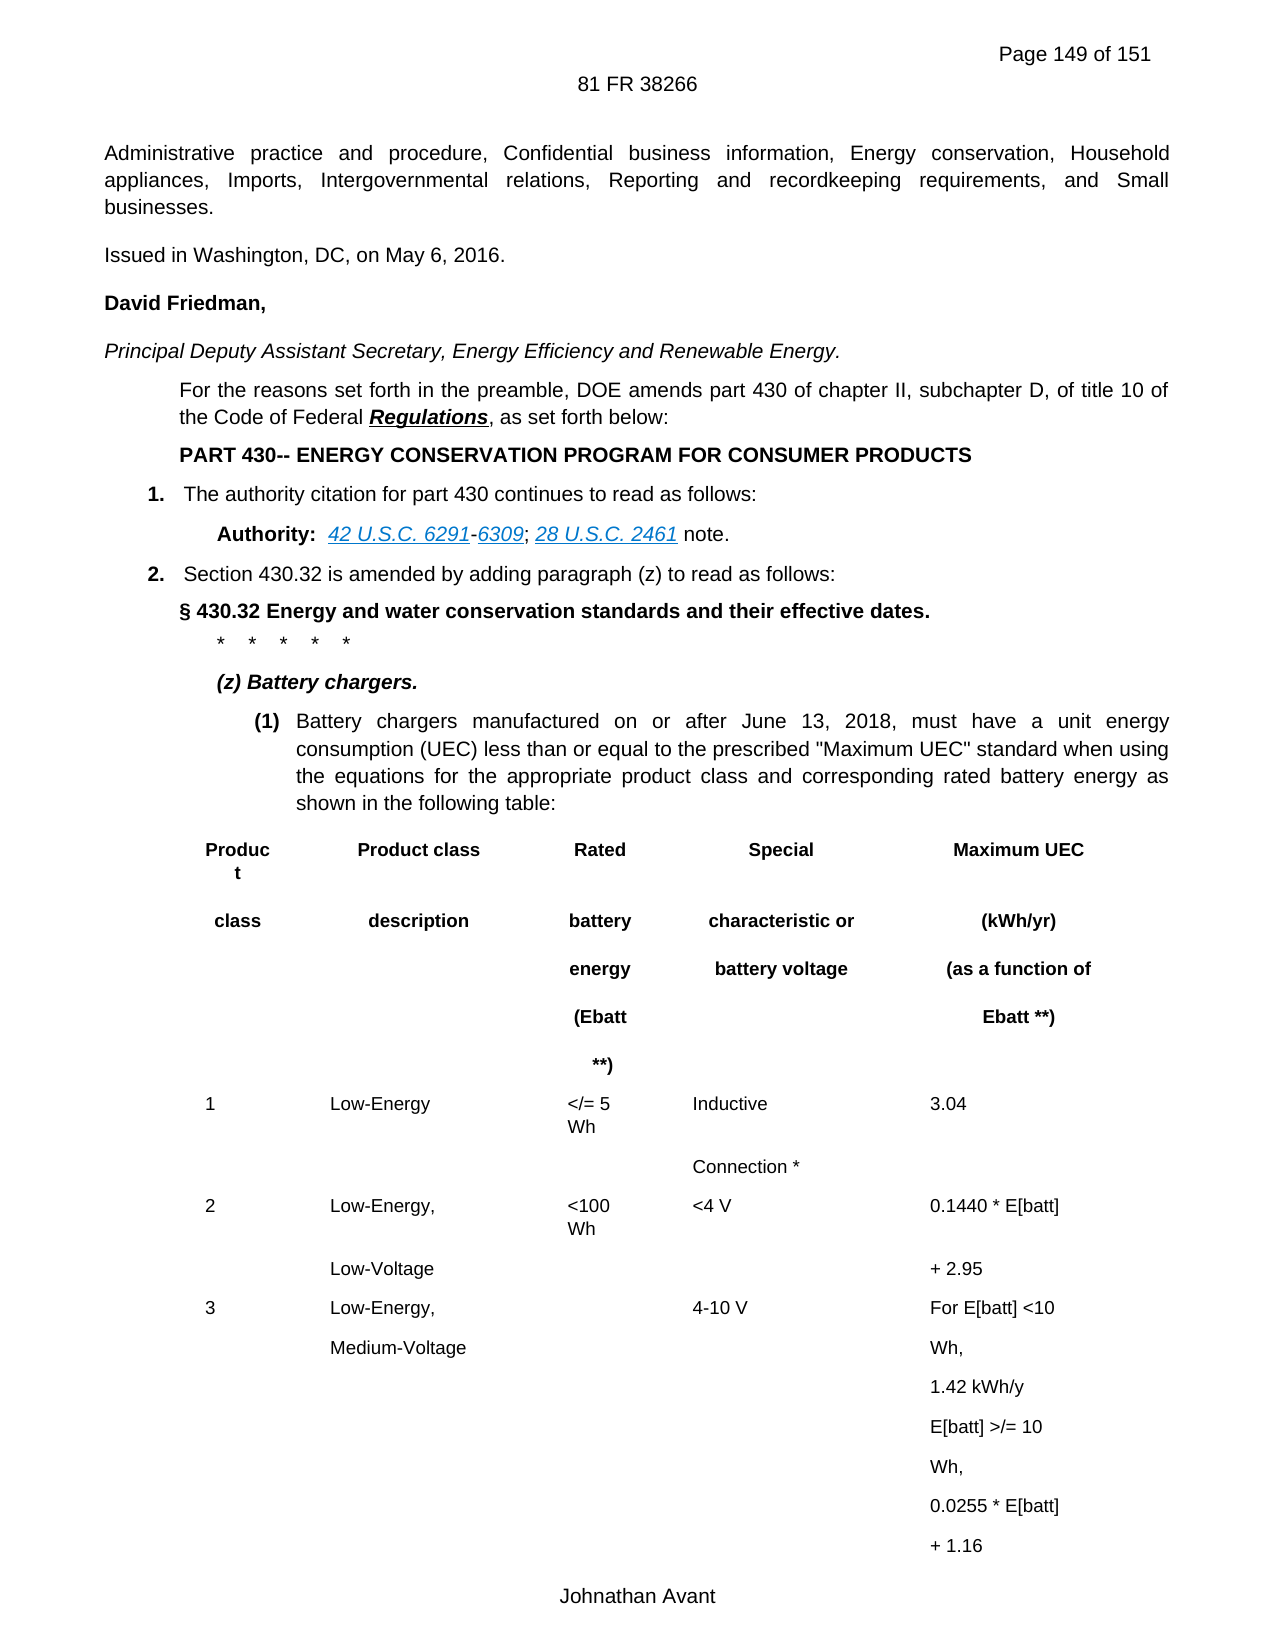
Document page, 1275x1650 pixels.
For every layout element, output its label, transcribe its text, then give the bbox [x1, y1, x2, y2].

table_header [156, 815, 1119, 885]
text Authority: 42 U.S.C. 6291-6309; 28 U.S.C. 2461 note. [217, 519, 1171, 546]
list ervation standards and their effective dates. [179, 598, 1171, 623]
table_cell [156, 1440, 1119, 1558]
text David Friedman, [104, 287, 1171, 314]
text * * * * * [217, 629, 1171, 656]
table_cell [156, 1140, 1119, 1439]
list PROGRAM FOR CONSUMER PRODUCTS [179, 442, 1171, 467]
text For the reasons set forth in the preamble, DOE amends part 430 of chapter II, subchapter D, of title 10 of the Code of Federal Regulations, as set forth below: [179, 375, 1171, 429]
text Principal Deputy Assistant Secretary, Energy Efficiency and Renewable Energy. [104, 335, 1171, 362]
list Battery chargers manufactured on or after June 13, 2018, must have a unit energy consumption (UEC) less than or equal to the prescribed "Maximum UEC" standard when using the equations for the appropriate product class and corresponding rated battery energy as shown in the following table: [254, 706, 1171, 814]
text Issued in Washington, DC, on May 6, 2016. [104, 239, 1171, 267]
list The authority citation for part 430 continues to read as follows: [142, 479, 1171, 506]
list Section 430.32 is amended by adding paragraph (z) to read as follows: [142, 558, 1171, 585]
text Administrative practice and procedure, Confidential business information, Energy conservation, Household appliances, Imports, Intergovernmental relations, Reporting and recordkeeping requirements, and Small businesses. [104, 137, 1171, 219]
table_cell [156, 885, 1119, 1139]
